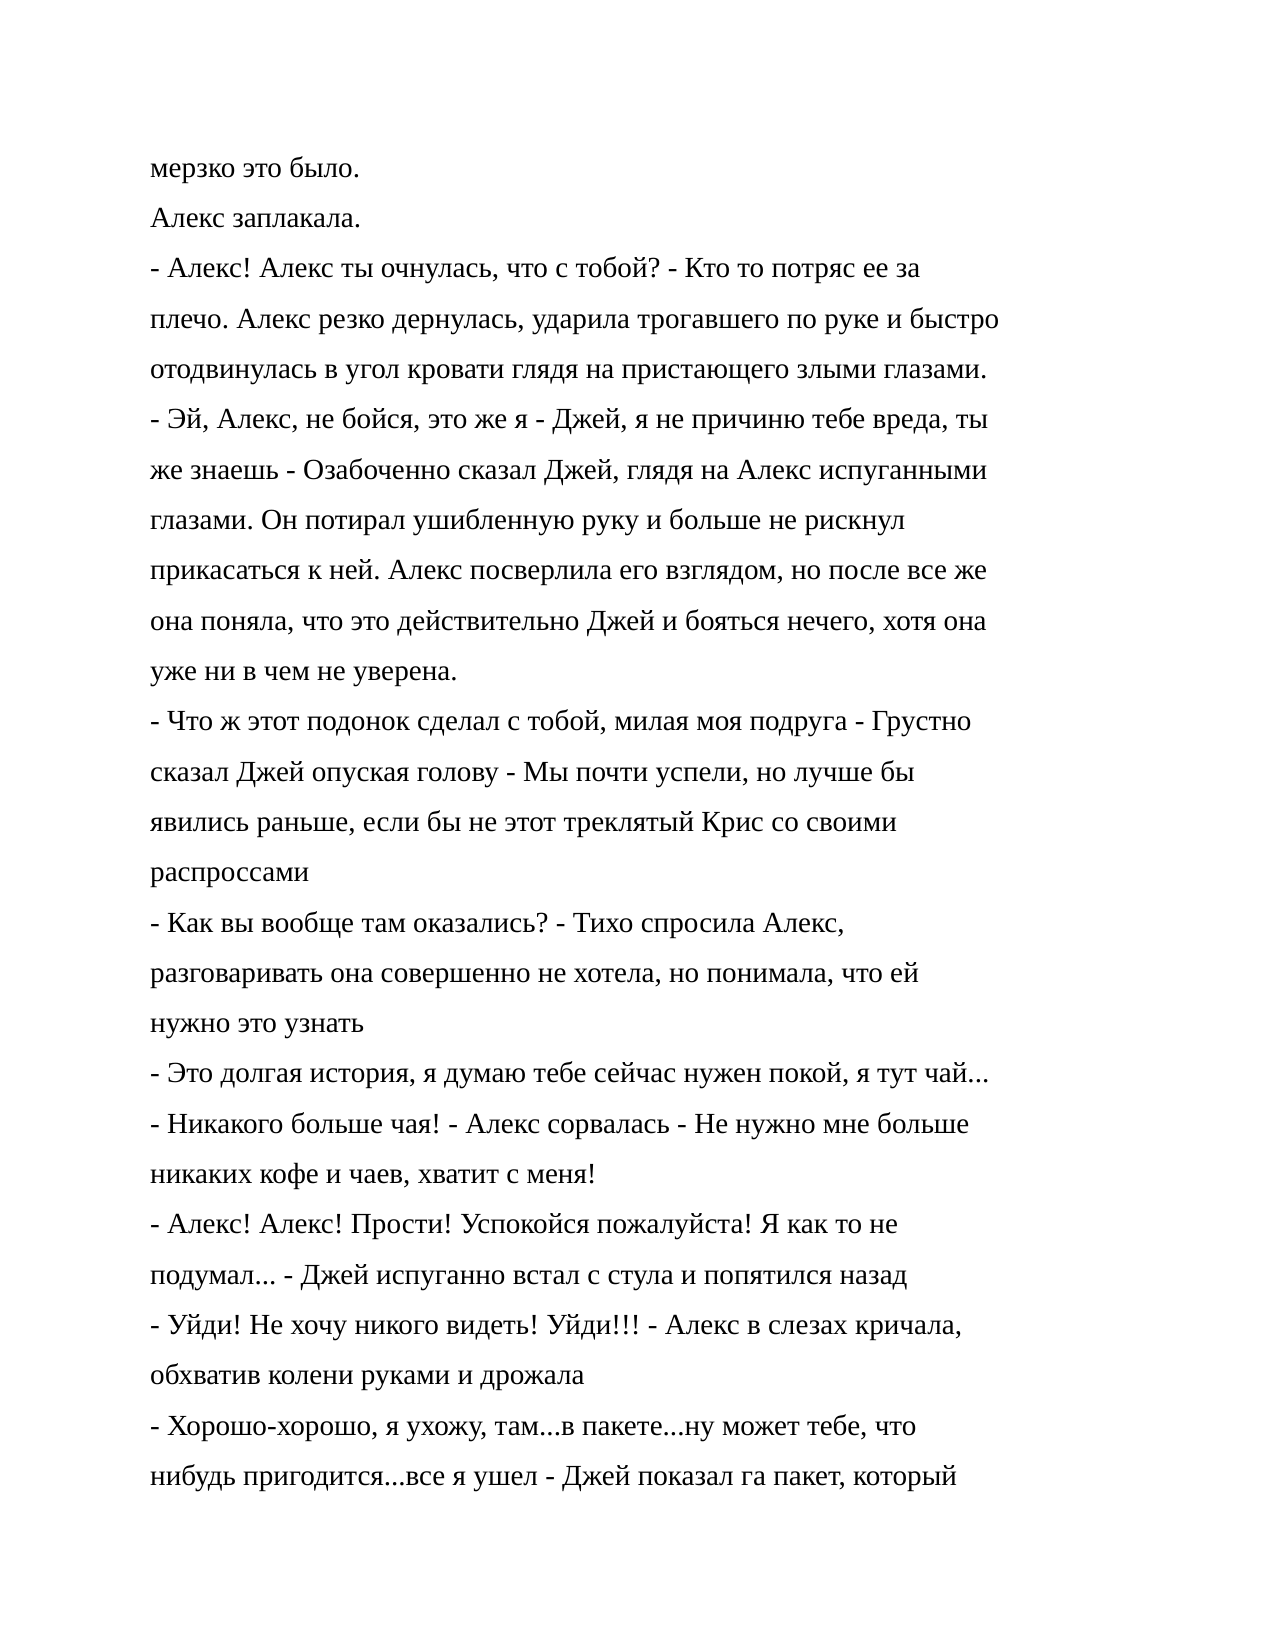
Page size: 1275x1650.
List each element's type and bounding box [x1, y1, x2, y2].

text [150, 150, 1005, 1492]
